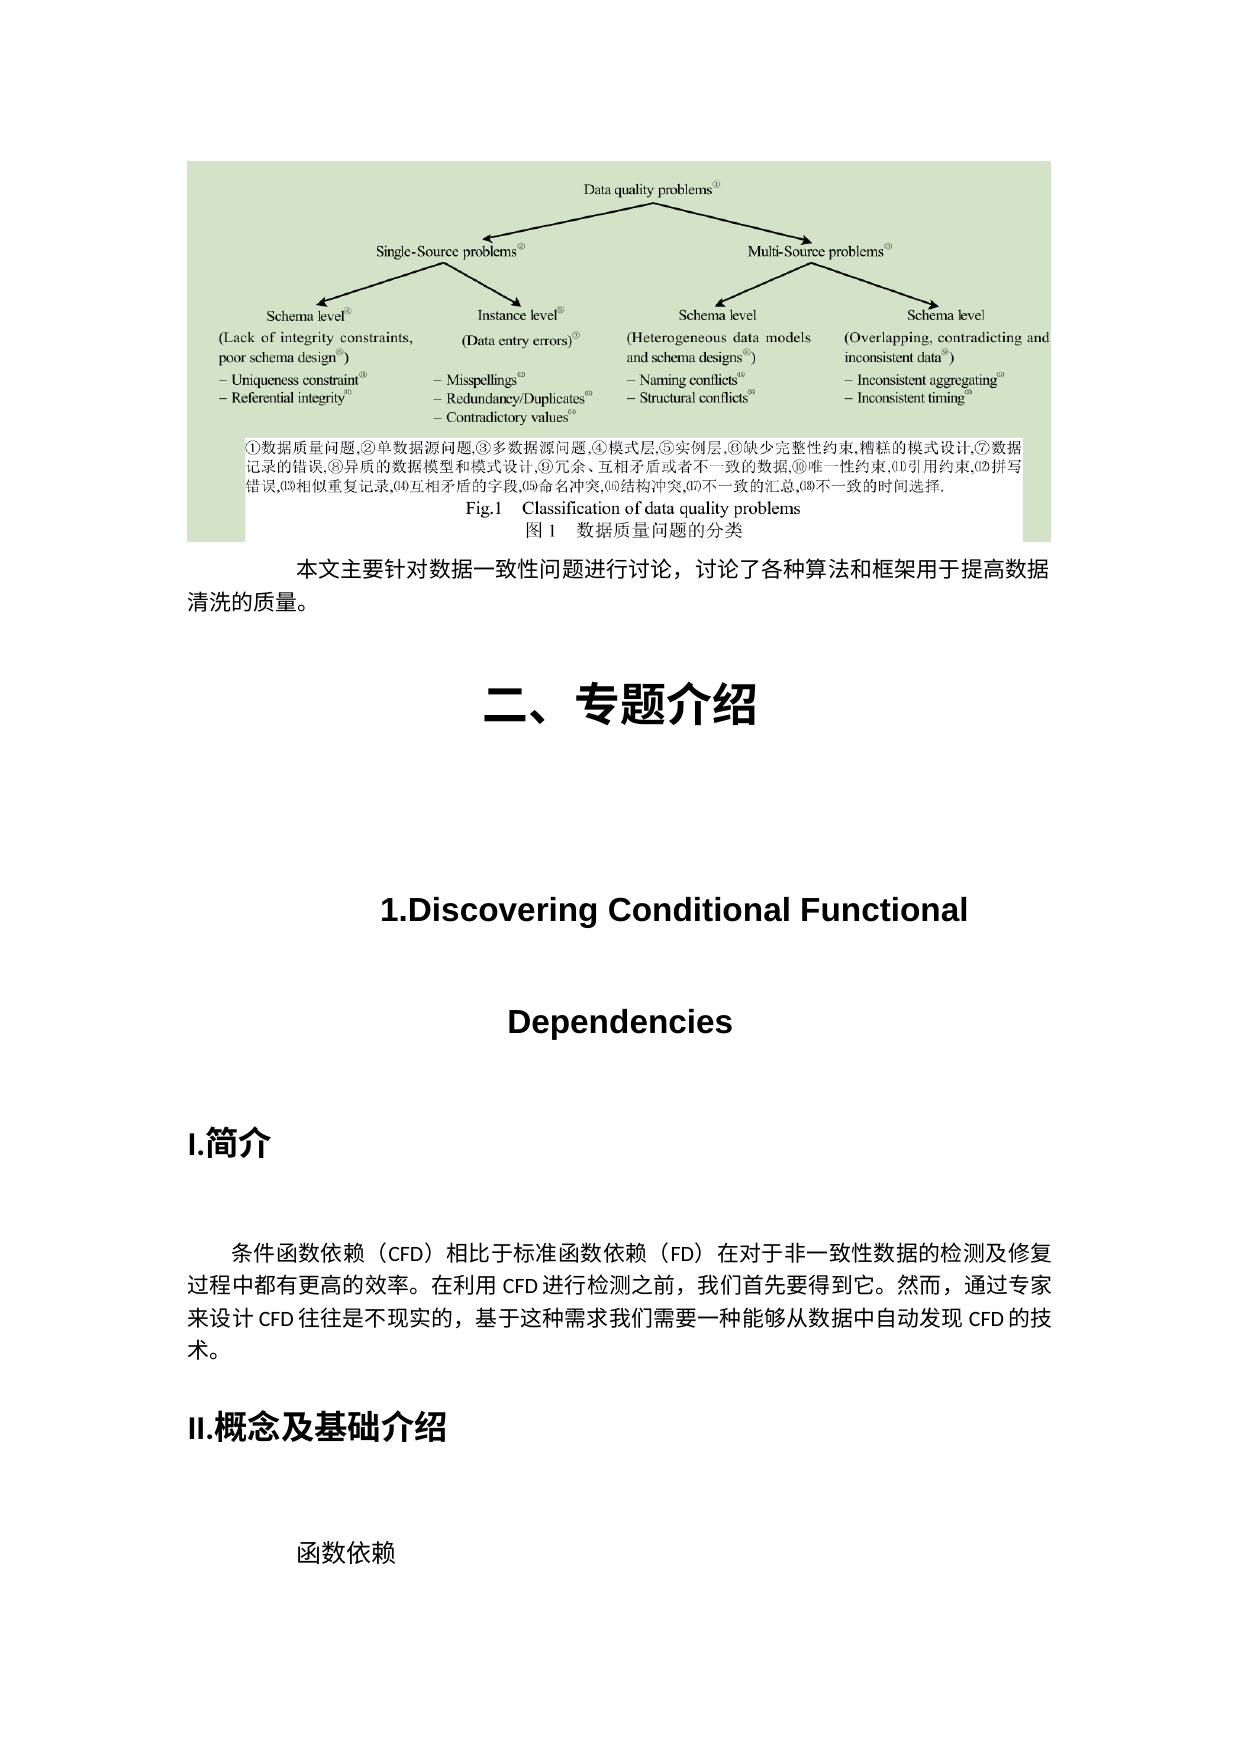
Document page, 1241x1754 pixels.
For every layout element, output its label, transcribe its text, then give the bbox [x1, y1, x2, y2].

picture [187, 161, 1051, 542]
subtitle I.简介 [187, 1108, 1053, 1173]
subtitle II.概念及基础介绍 [187, 1392, 1053, 1457]
text 函数依赖 [187, 1519, 1053, 1584]
text 条件函数依赖（CFD）相比于标准函数依赖（FD）在对于非一致性数据的检测及修复过程中都有更高的效率。在利用CFD进行检测之前，我们首先要得到它。然而，通过专家来设计CFD往往是不现实的，基于这种需求我们需要一种能够从数据中自动发现CFD的技术。 [187, 1235, 1053, 1365]
text 本文主要针对数据一致性问题进行讨论，讨论了各种算法和框架用于提高数据清洗的质量。 [187, 552, 1053, 617]
subtitle 专题介绍 [187, 652, 1053, 750]
subtitle 1.Discovering Conditional Functional Dependencies [187, 877, 1053, 1054]
